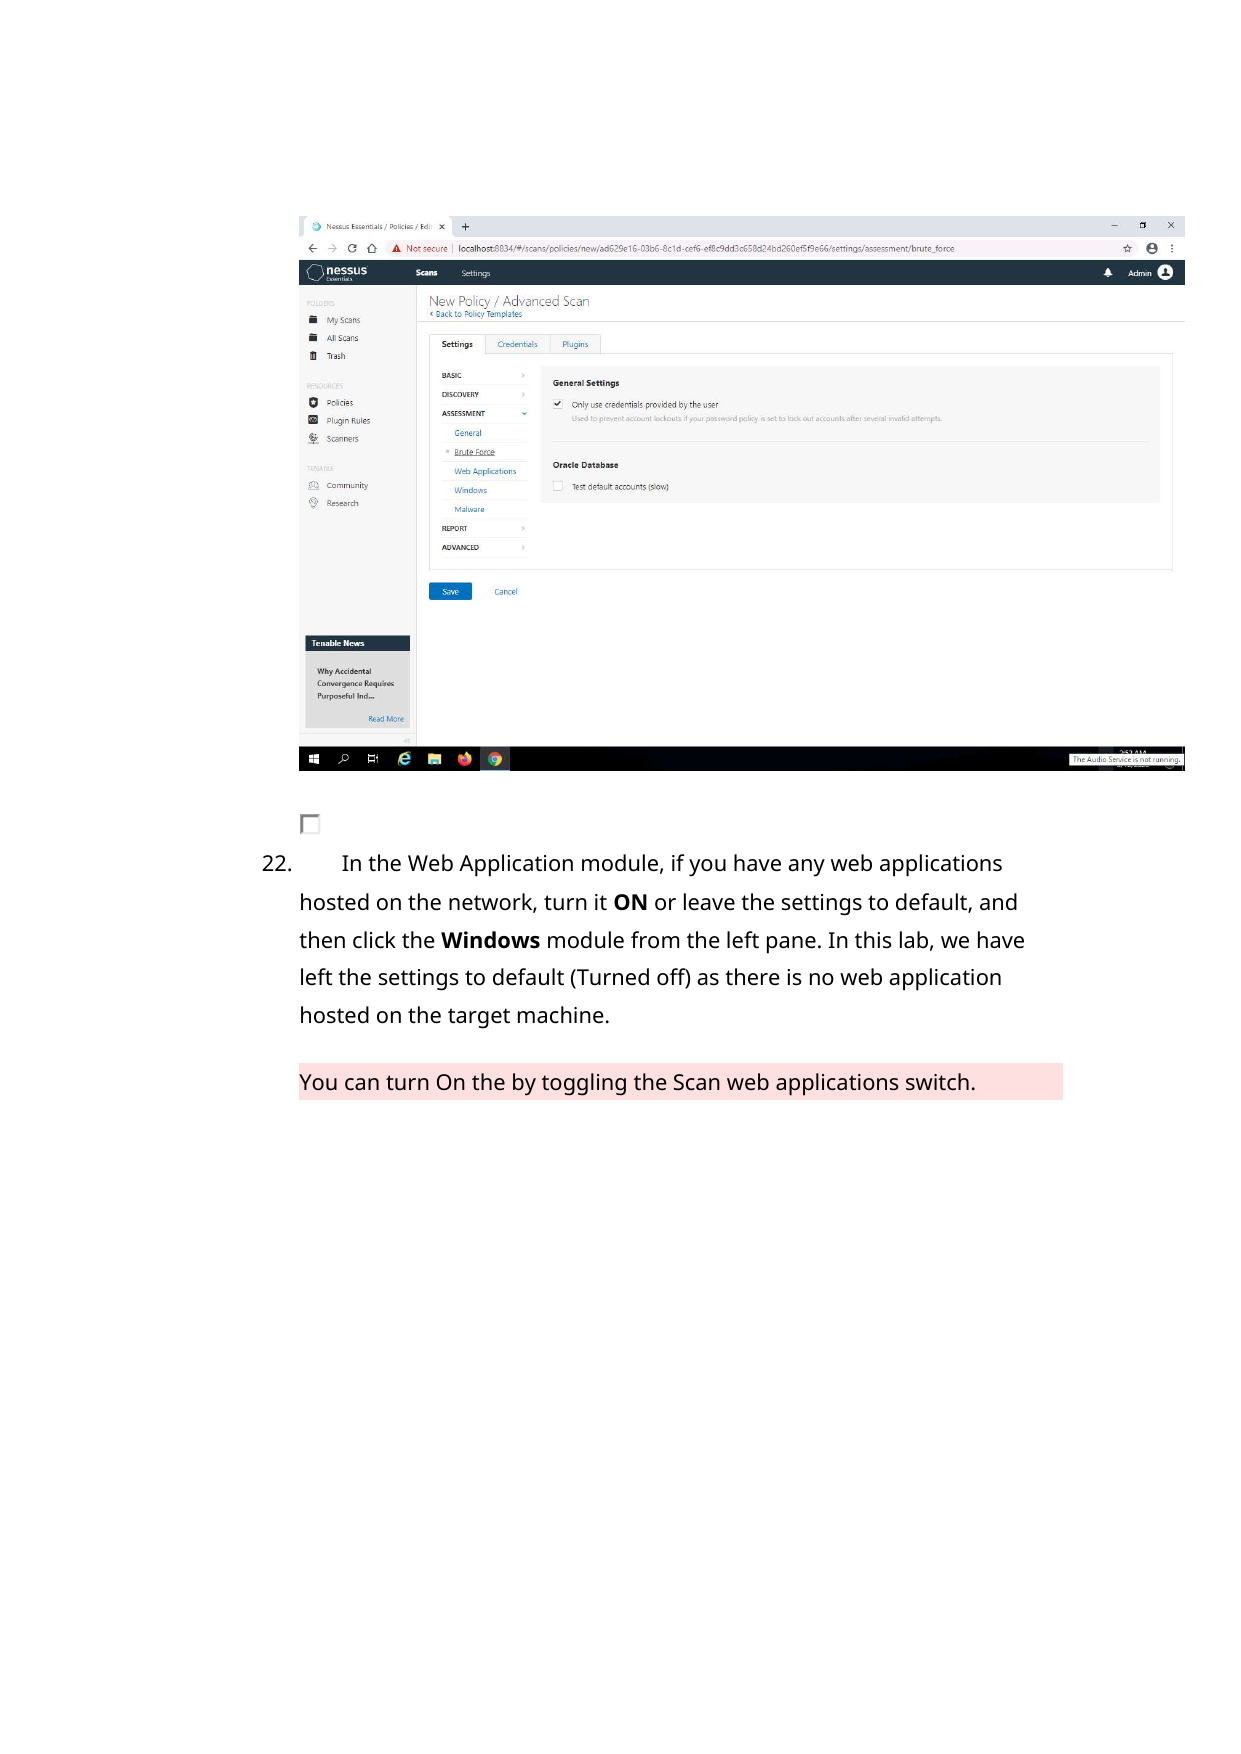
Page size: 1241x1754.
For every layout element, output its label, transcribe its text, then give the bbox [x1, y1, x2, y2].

picture [299, 216, 1185, 771]
list In the Web Application module, if you have any web applications hosted on the network, turn it ON or leave the settings to default, and then click the Windows module from the left pane. In this lab, we have left the settings to default (Turned off) as there is no web application hosted on the target machine. [262, 808, 1063, 1033]
text You can turn On the by toggling the Scan web applications switch. [299, 1063, 1063, 1100]
